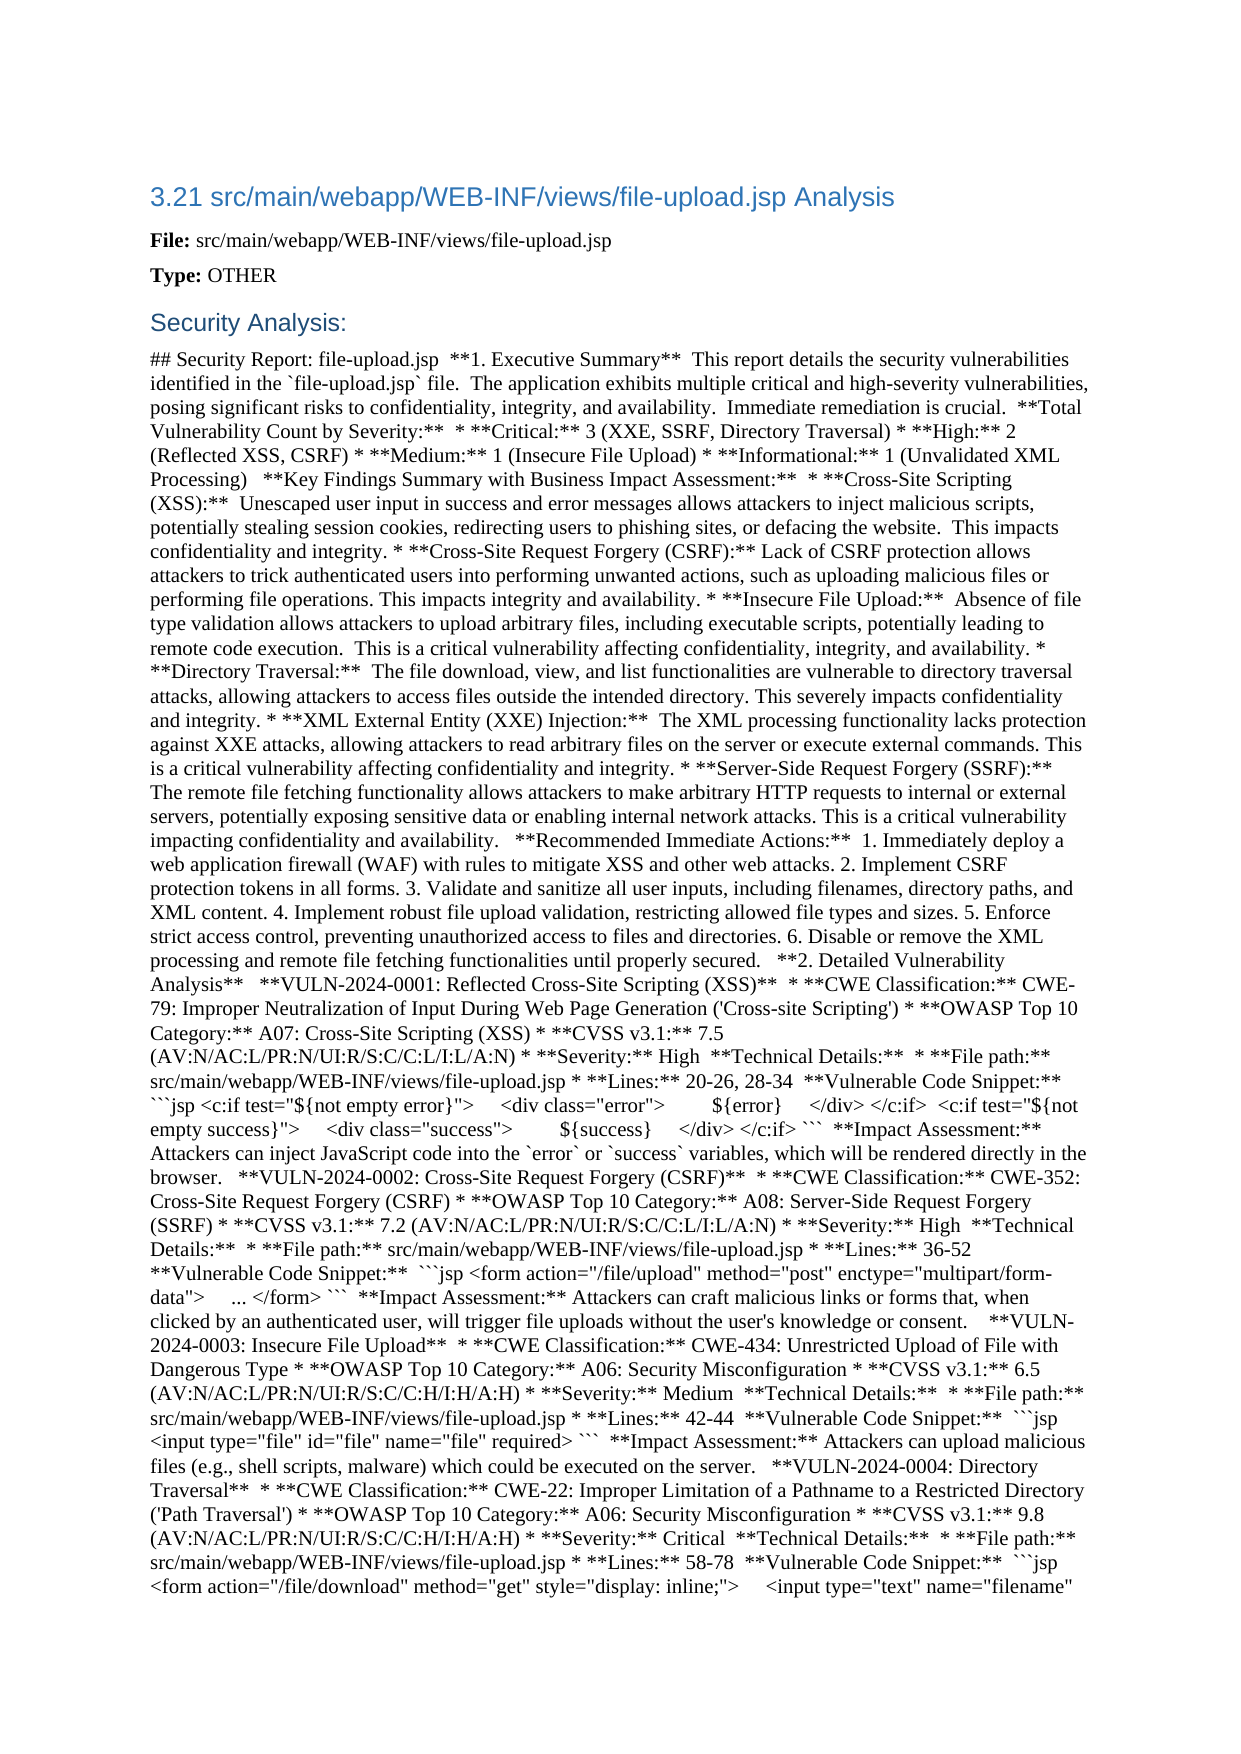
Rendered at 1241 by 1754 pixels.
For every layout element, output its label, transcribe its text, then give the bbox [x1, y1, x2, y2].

subtitle Security Analysis: [150, 307, 1090, 336]
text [150, 347, 1090, 1598]
subtitle 3.21 src/main/webapp/WEB-INF/views/file-upload.jsp Analysis [150, 181, 1090, 212]
text File: src/main/webapp/WEB-INF/views/file-upload.jsp [150, 228, 1090, 252]
text Type: OTHER [150, 263, 1090, 287]
